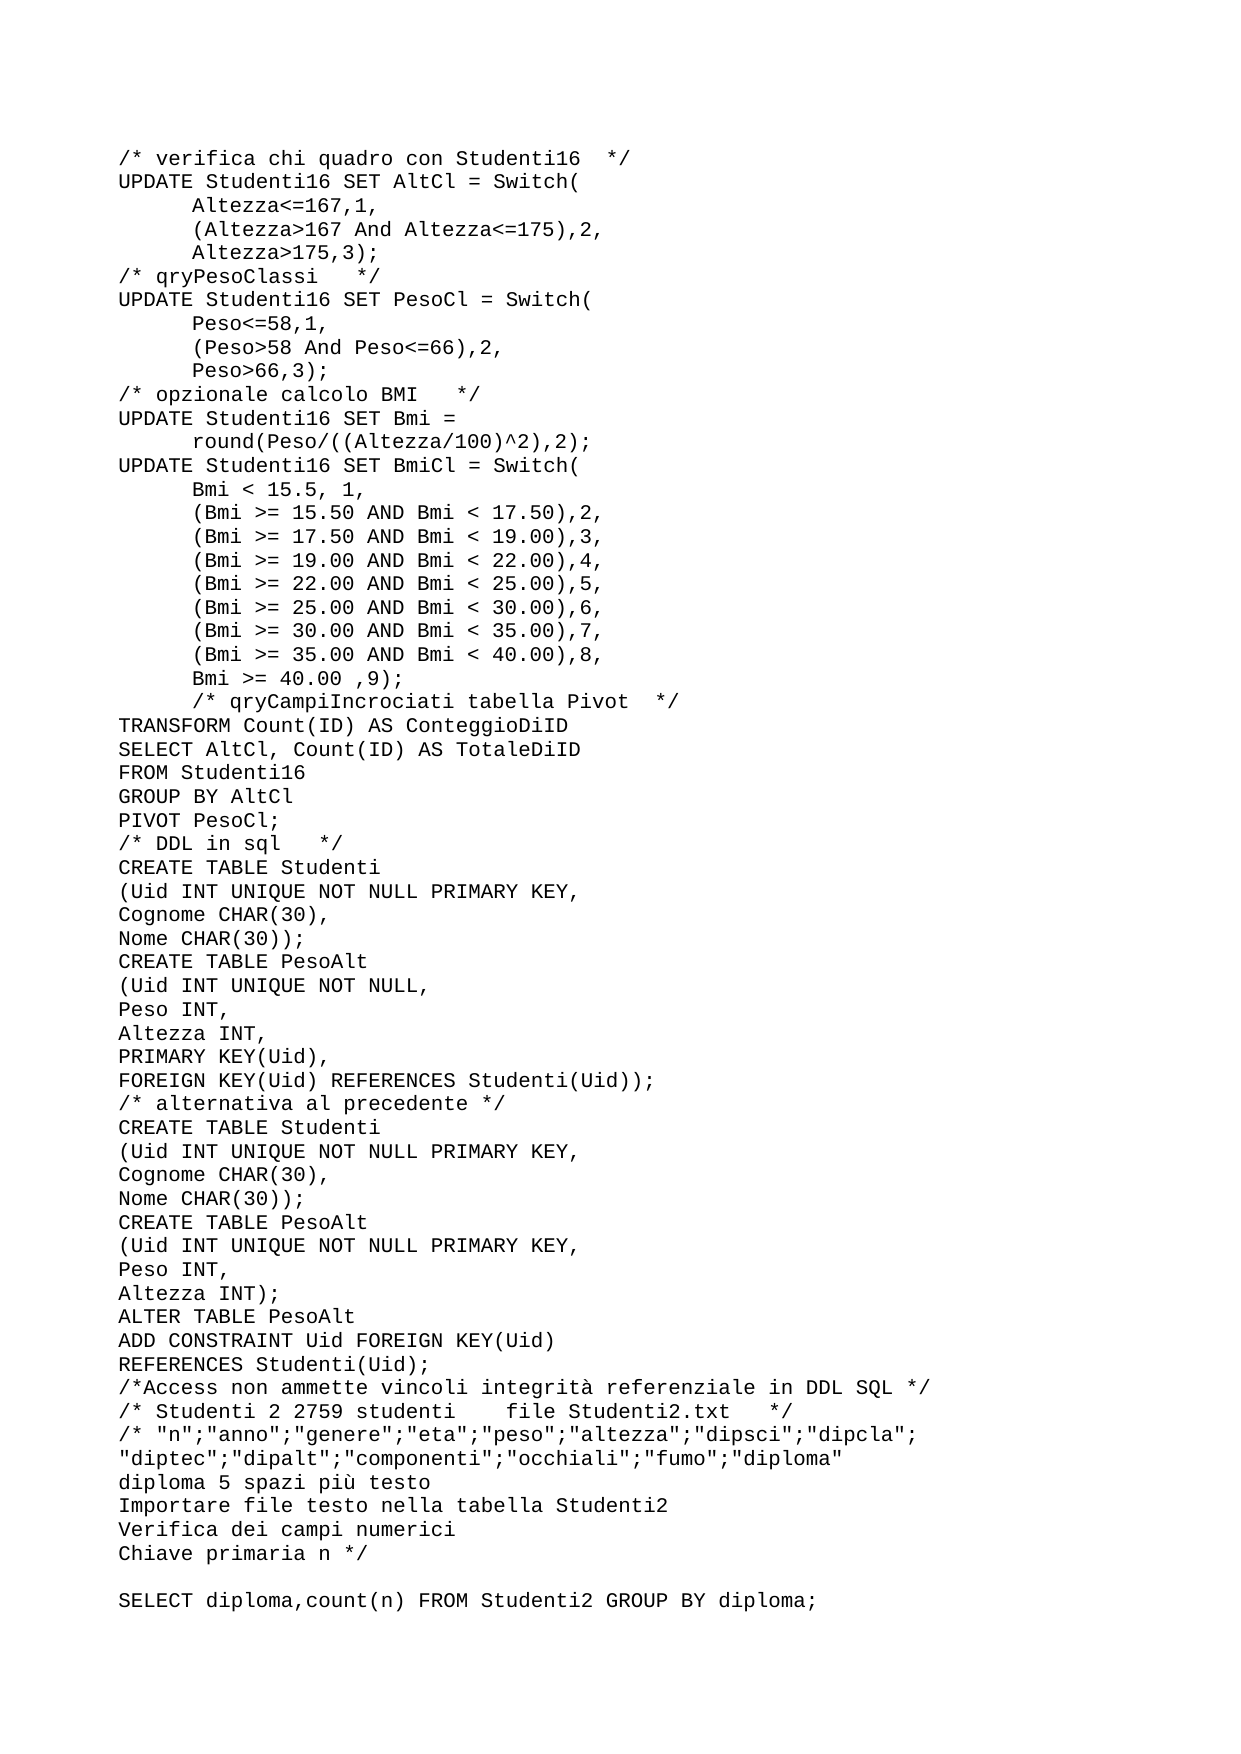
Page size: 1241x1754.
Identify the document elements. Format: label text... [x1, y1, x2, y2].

text Peso INT, [118, 999, 1122, 1022]
text CREATE TABLE Studenti [118, 857, 1122, 881]
text UPDATE Studenti16 SET AltCl = Switch( [118, 171, 1122, 195]
text "diptec";"dipalt";"componenti";"occhiali";"fumo";"diploma" [118, 1448, 1122, 1472]
text (Altezza>167 And Altezza<=175),2, [118, 218, 1122, 242]
text Altezza INT, [118, 1022, 1122, 1046]
text /* opzionale calcolo BMI */ [118, 384, 1122, 408]
text GROUP BY AltCl [118, 786, 1122, 810]
text CREATE TABLE Studenti [118, 1117, 1122, 1141]
text /* alternativa al precedente */ [118, 1093, 1122, 1117]
text ALTER TABLE PesoAlt [118, 1306, 1122, 1330]
text Peso INT, [118, 1259, 1122, 1283]
text Altezza<=167,1, [118, 195, 1122, 218]
text Cognome CHAR(30), [118, 1164, 1122, 1188]
text UPDATE Studenti16 SET Bmi = [118, 408, 1122, 431]
text Peso>66,3); [118, 360, 1122, 384]
text SELECT AltCl, Count(ID) AS TotaleDiID [118, 739, 1122, 762]
text (Bmi >= 15.50 AND Bmi < 17.50),2, [118, 502, 1122, 526]
text (Uid INT UNIQUE NOT NULL PRIMARY KEY, [118, 1141, 1122, 1164]
text UPDATE Studenti16 SET PesoCl = Switch( [118, 289, 1122, 313]
text (Bmi >= 25.00 AND Bmi < 30.00),6, [118, 597, 1122, 621]
text (Peso>58 And Peso<=66),2, [118, 337, 1122, 360]
text Nome CHAR(30)); [118, 928, 1122, 952]
text PRIMARY KEY(Uid), [118, 1046, 1122, 1070]
text Altezza>175,3); [118, 242, 1122, 266]
text FROM Studenti16 [118, 762, 1122, 786]
text SELECT diploma,count(n) FROM Studenti2 GROUP BY diploma; [118, 1590, 1122, 1614]
text Peso<=58,1, [118, 313, 1122, 337]
text Bmi >= 40.00 ,9); [118, 668, 1122, 691]
text diploma 5 spazi più testo [118, 1472, 1122, 1495]
text PIVOT PesoCl; [118, 810, 1122, 833]
text (Bmi >= 30.00 AND Bmi < 35.00),7, [118, 621, 1122, 644]
text /* verifica chi quadro con Studenti16 */ [118, 148, 1122, 171]
text (Uid INT UNIQUE NOT NULL PRIMARY KEY, [118, 1235, 1122, 1259]
text (Bmi >= 22.00 AND Bmi < 25.00),5, [118, 573, 1122, 597]
text /* qryPesoClassi */ [118, 266, 1122, 289]
text (Uid INT UNIQUE NOT NULL PRIMARY KEY, [118, 881, 1122, 904]
text Nome CHAR(30)); [118, 1188, 1122, 1212]
text /* Studenti 2 2759 studenti file Studenti2.txt */ [118, 1401, 1122, 1424]
text (Bmi >= 19.00 AND Bmi < 22.00),4, [118, 549, 1122, 573]
text UPDATE Studenti16 SET BmiCl = Switch( [118, 455, 1122, 479]
text FOREIGN KEY(Uid) REFERENCES Studenti(Uid)); [118, 1070, 1122, 1093]
text /*Access non ammette vincoli integrità referenziale in DDL SQL */ [118, 1377, 1122, 1401]
text (Bmi >= 17.50 AND Bmi < 19.00),3, [118, 526, 1122, 549]
text CREATE TABLE PesoAlt [118, 952, 1122, 975]
text TRANSFORM Count(ID) AS ConteggioDiID [118, 715, 1122, 739]
text CREATE TABLE PesoAlt [118, 1212, 1122, 1235]
text round(Peso/((Altezza/100)^2),2); [118, 431, 1122, 455]
text /* qryCampiIncrociati tabella Pivot */ [118, 691, 1122, 715]
text REFERENCES Studenti(Uid); [118, 1353, 1122, 1377]
text Altezza INT); [118, 1283, 1122, 1306]
text Bmi < 15.5, 1, [118, 479, 1122, 502]
text ADD CONSTRAINT Uid FOREIGN KEY(Uid) [118, 1330, 1122, 1353]
text (Uid INT UNIQUE NOT NULL, [118, 975, 1122, 999]
text (Bmi >= 35.00 AND Bmi < 40.00),8, [118, 644, 1122, 668]
text Chiave primaria n */ [118, 1543, 1122, 1566]
text /* "n";"anno";"genere";"eta";"peso";"altezza";"dipsci";"dipcla"; [118, 1424, 1122, 1448]
text /* DDL in sql */ [118, 833, 1122, 857]
text Verifica dei campi numerici [118, 1519, 1122, 1543]
text Importare file testo nella tabella Studenti2 [118, 1495, 1122, 1519]
text Cognome CHAR(30), [118, 904, 1122, 928]
